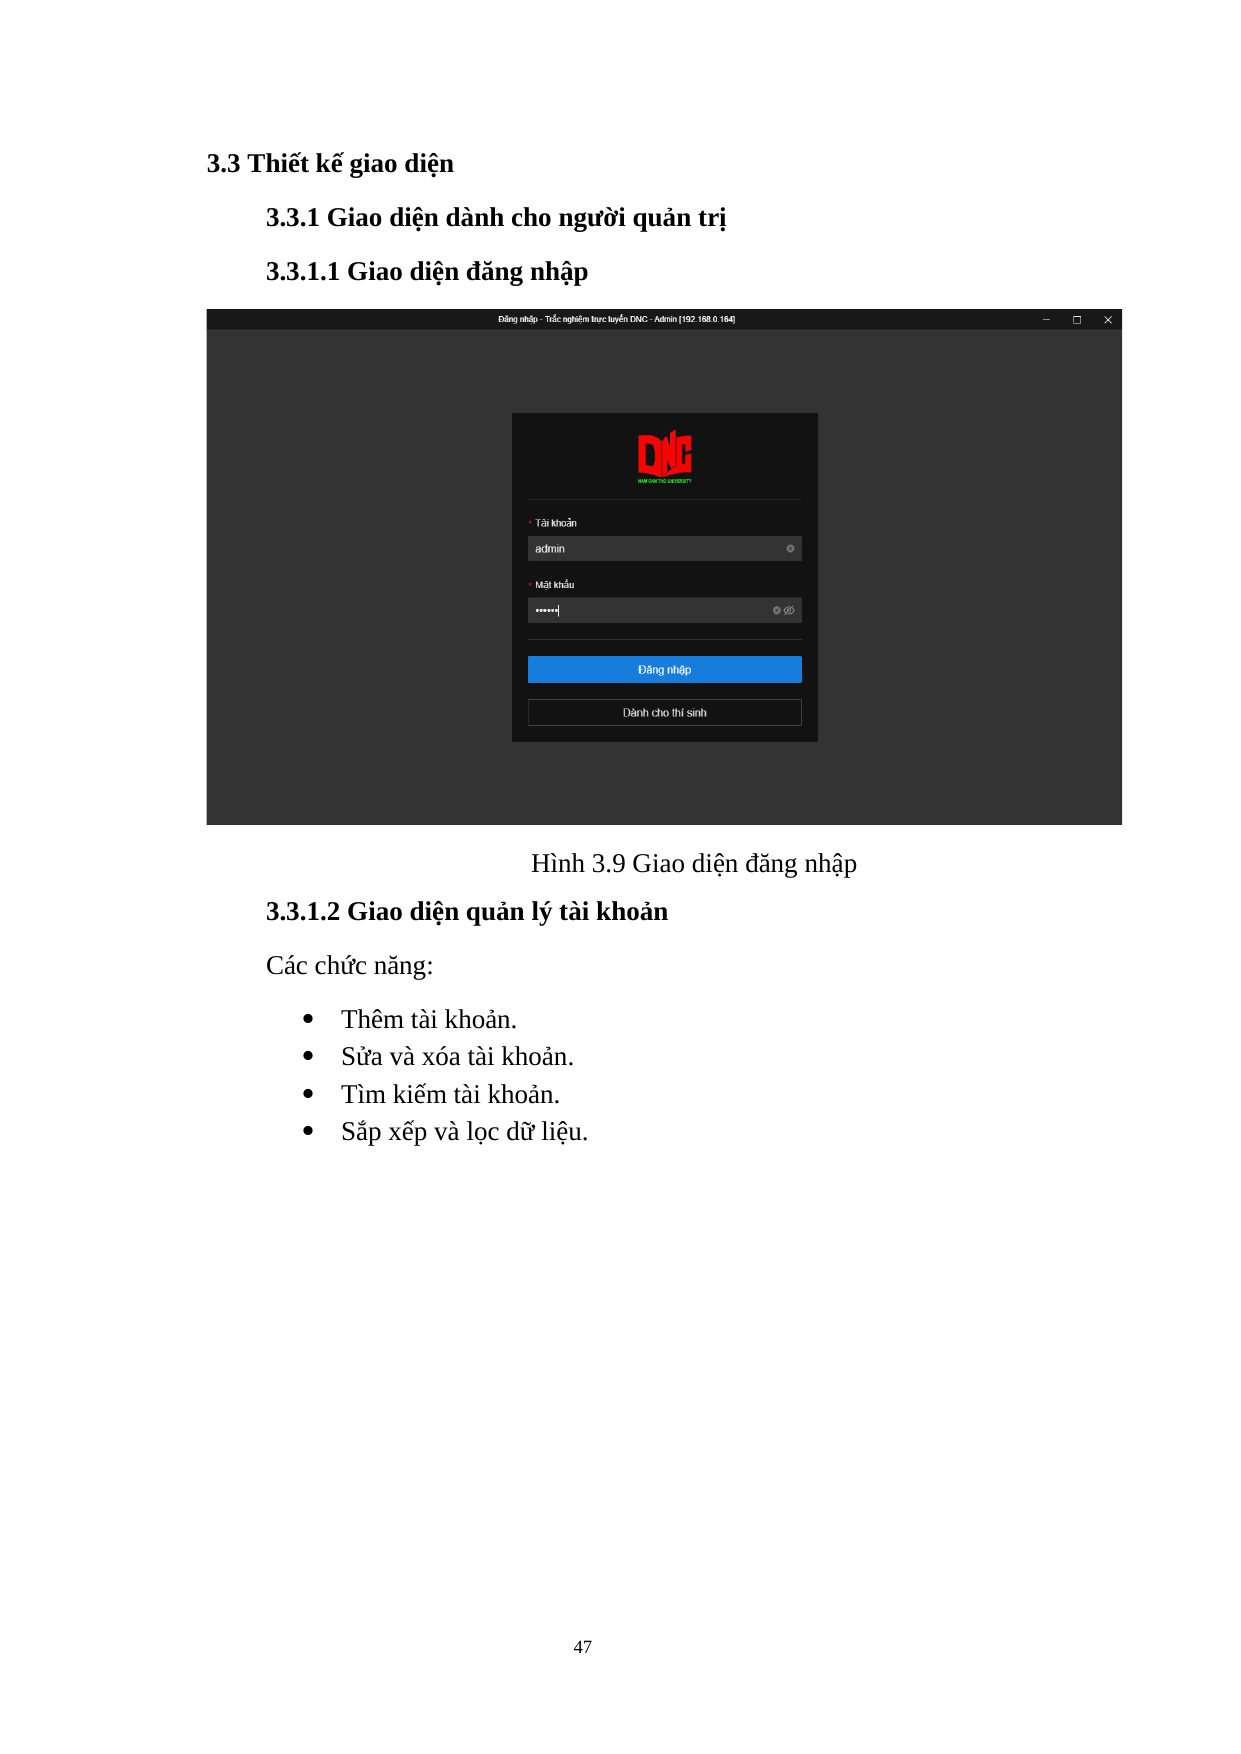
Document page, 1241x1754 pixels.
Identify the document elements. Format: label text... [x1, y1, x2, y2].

subtitle 3.3.1.1 Giao diện đăng nhập [207, 256, 1122, 287]
list Thêm tài khoản. [303, 1003, 1122, 1034]
list Sắp xếp và lọc dữ liệu. [303, 1115, 1122, 1146]
subtitle 3.3 Thiết kế giao diện [207, 148, 1122, 179]
list Sửa và xóa tài khoản. [303, 1040, 1122, 1071]
text Hình 3.9 Giao diện đăng nhập [207, 847, 1122, 878]
picture [206, 309, 1123, 825]
list Tìm kiếm tài khoản. [303, 1078, 1122, 1109]
subtitle 3.3.1.2 Giao diện quản lý tài khoản [207, 895, 1122, 926]
subtitle 3.3.1 Giao diện dành cho người quản trị [207, 202, 1122, 233]
text Các chức năng: [207, 949, 1122, 980]
